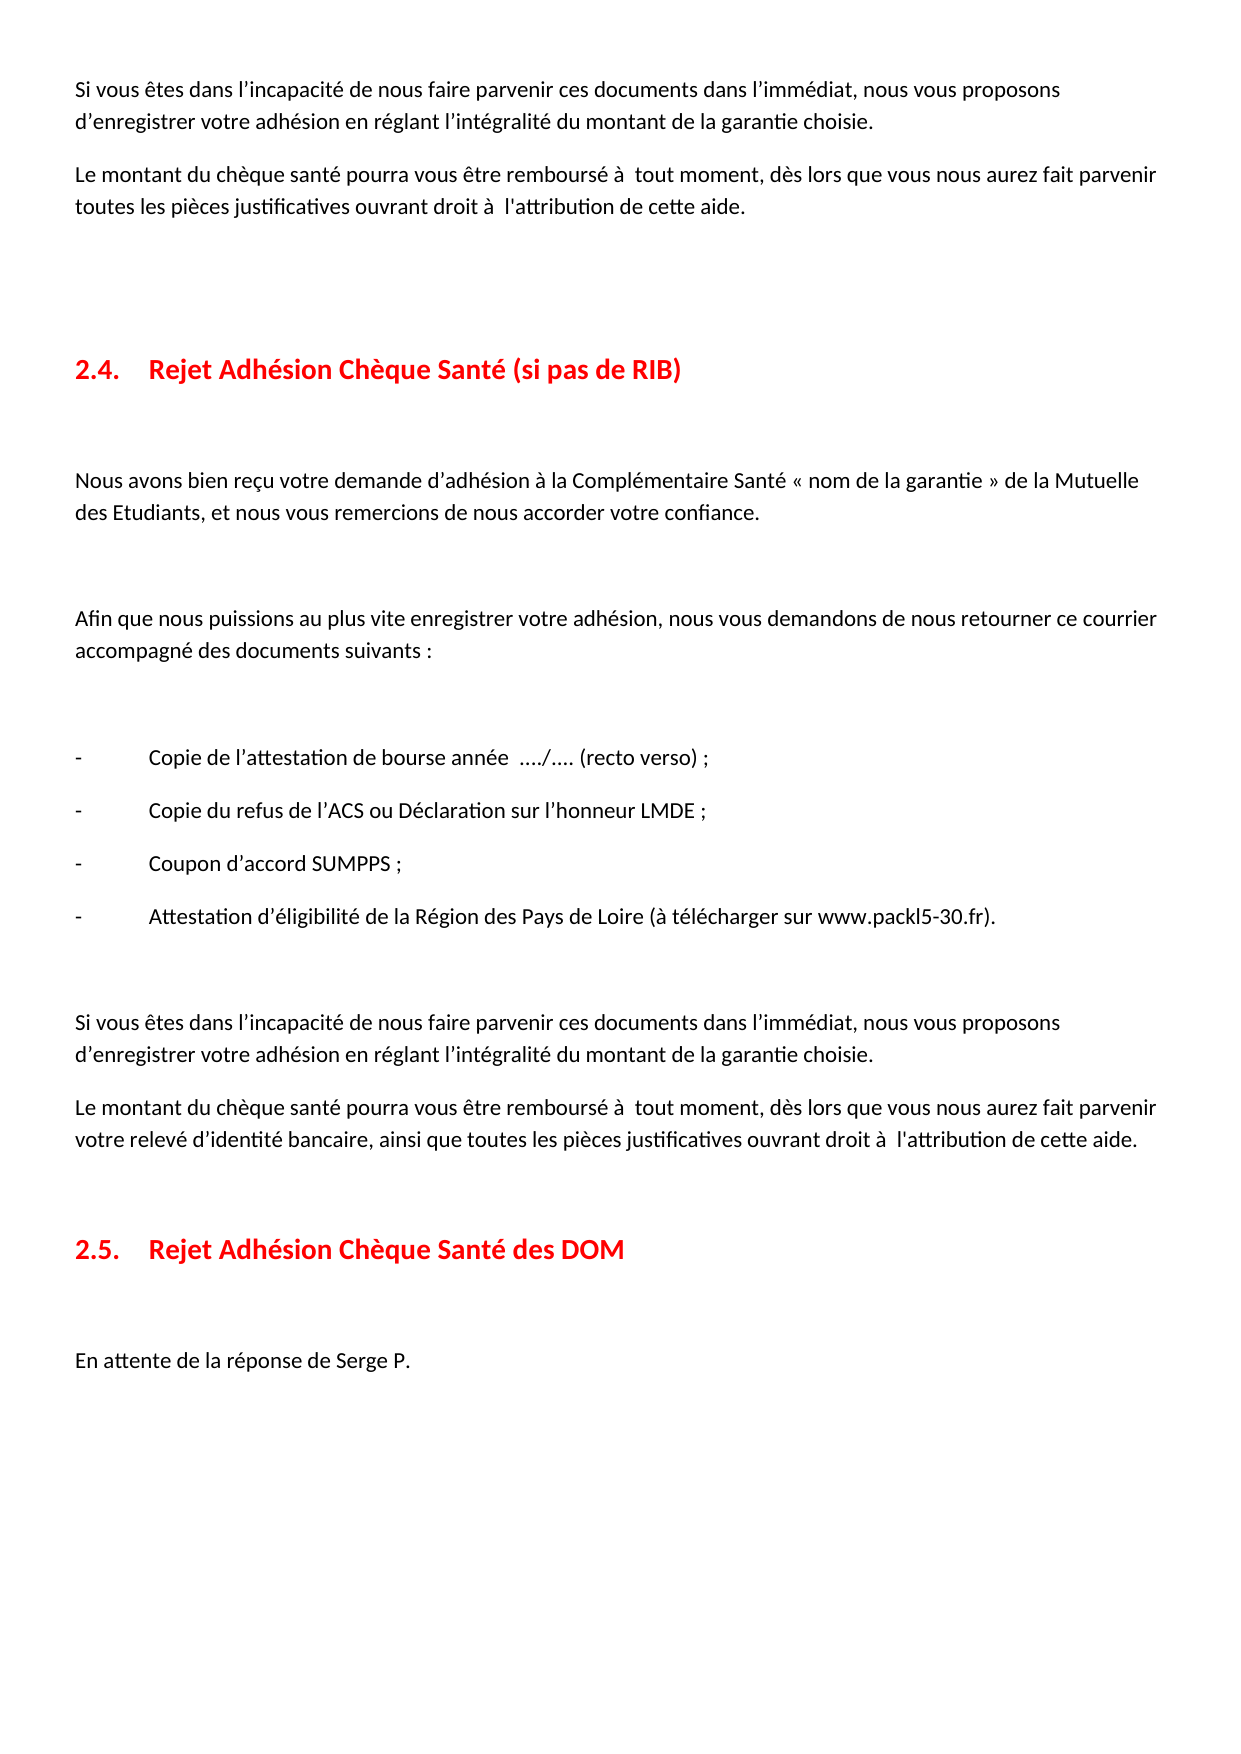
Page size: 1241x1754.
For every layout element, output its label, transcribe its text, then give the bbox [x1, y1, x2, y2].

text Le montant du chèque santé pourra vous être remboursé à tout moment, dès lors que vous nous aurez fait parvenir toutes les pièces justificatives ouvrant droit à l'attribution de cette aide. [75, 160, 1165, 220]
text En attente de la réponse de Serge P. [75, 1346, 1165, 1374]
text 2.5. Rejet Adhésion Chèque Santé des DOM [75, 1231, 1165, 1267]
text - Coupon d’accord SUMPPS ; [75, 849, 1165, 877]
text Nous avons bien reçu votre demande d’adhésion à la Complémentaire Santé « nom de la garantie » de la Mutuelle des Etudiants, et nous vous remercions de nous accorder votre confiance. [75, 466, 1165, 526]
text 2.4. Rejet Adhésion Chèque Santé (si pas de RIB) [75, 351, 1165, 387]
text Si vous êtes dans l’incapacité de nous faire parvenir ces documents dans l’immédiat, nous vous proposons d’enregistrer votre adhésion en réglant l’intégralité du montant de la garantie choisie. [75, 1008, 1165, 1068]
text Si vous êtes dans l’incapacité de nous faire parvenir ces documents dans l’immédiat, nous vous proposons d’enregistrer votre adhésion en réglant l’intégralité du montant de la garantie choisie. [75, 75, 1165, 135]
text - Copie du refus de l’ACS ou Déclaration sur l’honneur LMDE ; [75, 796, 1165, 824]
text - Attestation d’éligibilité de la Région des Pays de Loire (à télécharger sur www.packl5-30.fr). [75, 902, 1165, 930]
text Le montant du chèque santé pourra vous être remboursé à tout moment, dès lors que vous nous aurez fait parvenir votre relevé d’identité bancaire, ainsi que toutes les pièces justificatives ouvrant droit à l'attribution de cette aide. [75, 1093, 1165, 1153]
text Afin que nous puissions au plus vite enregistrer votre adhésion, nous vous demandons de nous retourner ce courrier accompagné des documents suivants : [75, 604, 1165, 665]
text - Copie de l’attestation de bourse année ..../.... (recto verso) ; [75, 743, 1165, 771]
